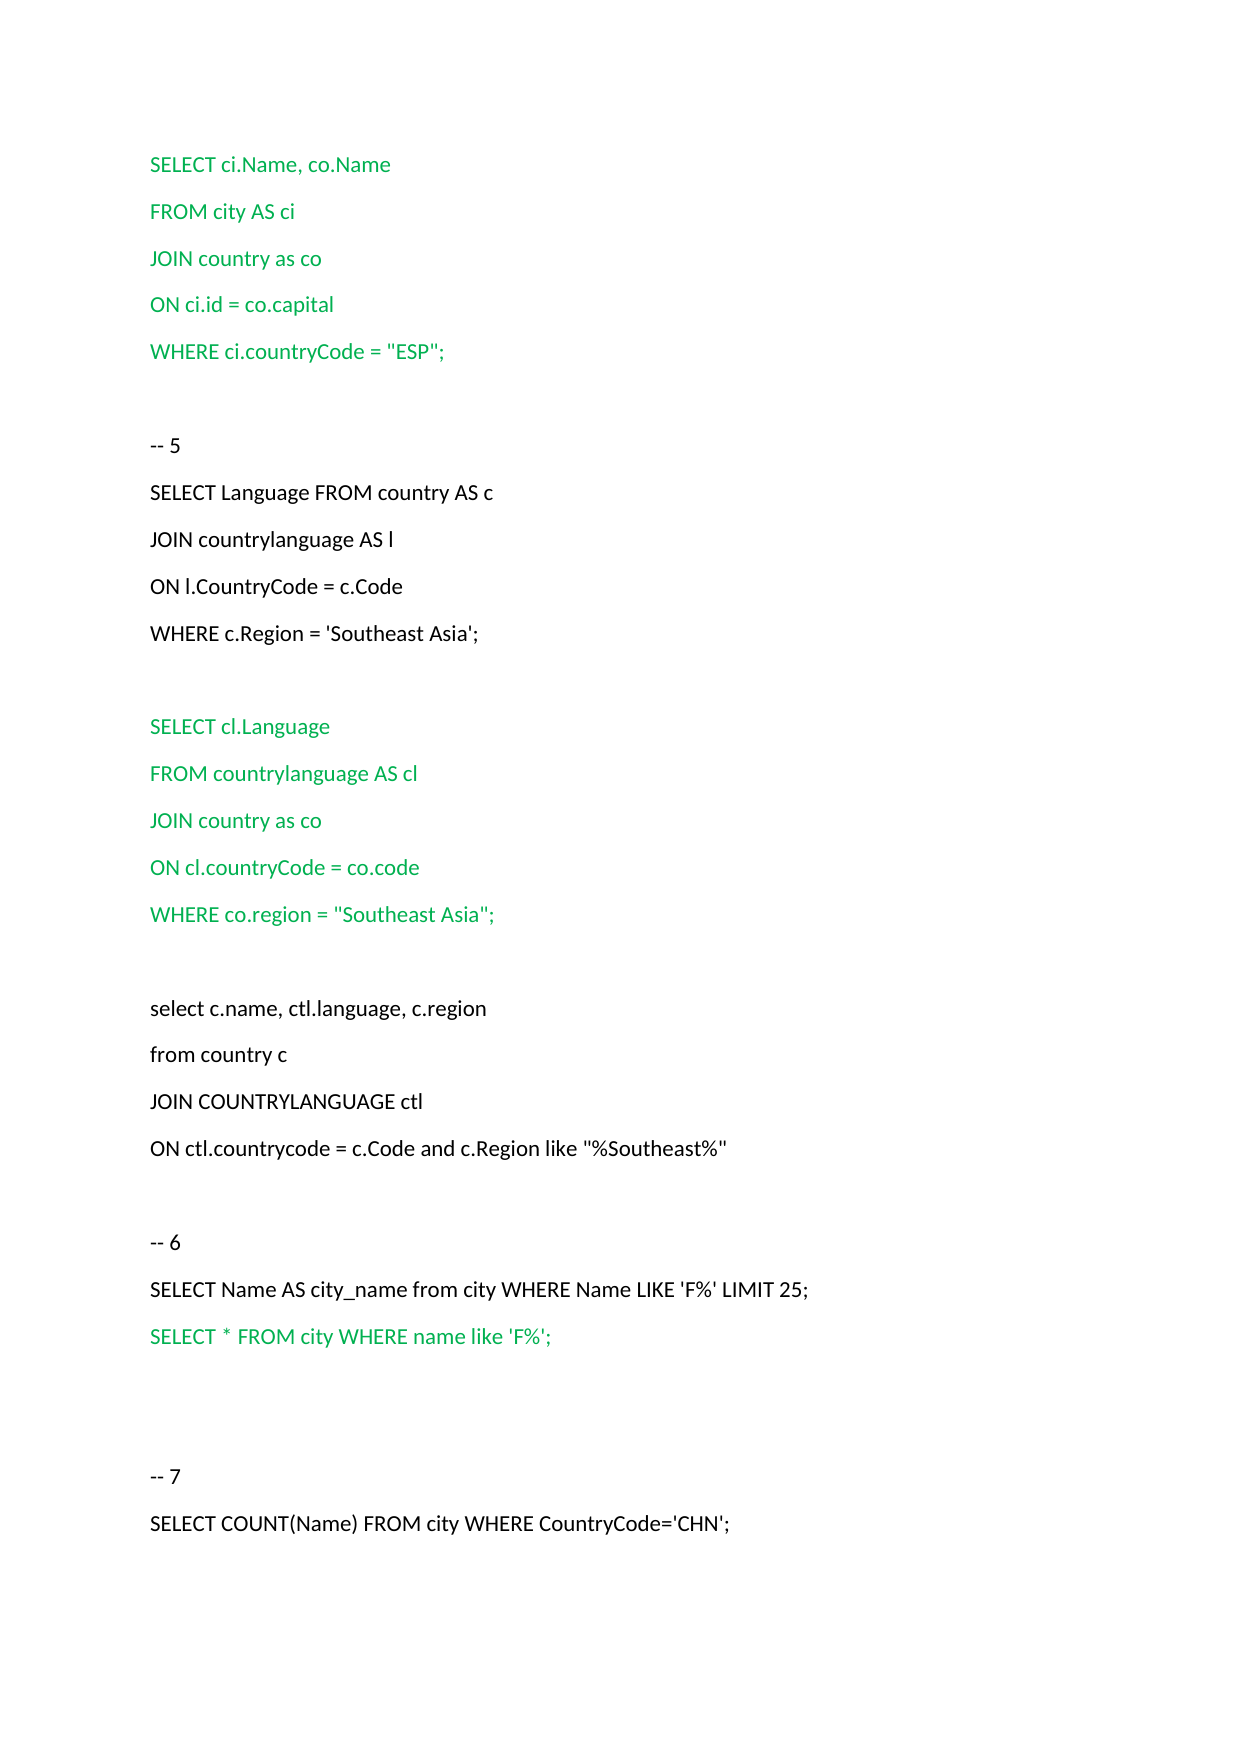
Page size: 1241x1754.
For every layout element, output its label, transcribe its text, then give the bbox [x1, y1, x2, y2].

text ON cl.countryCode = co.code [150, 853, 1090, 881]
text SELECT Language FROM country AS c [150, 478, 1090, 506]
text SELECT ci.Name, co.Name [150, 150, 1090, 178]
text -- 6 [150, 1228, 1090, 1256]
text FROM countrylanguage AS cl [150, 759, 1090, 787]
text FROM city AS ci [150, 197, 1090, 225]
text WHERE c.Region = 'Southeast Asia'; [150, 619, 1090, 647]
text SELECT COUNT(Name) FROM city WHERE CountryCode='CHN'; [150, 1509, 1090, 1537]
text SELECT Name AS city_name from city WHERE Name LIKE 'F%' LIMIT 25; [150, 1275, 1090, 1303]
text ON ci.id = co.capital [150, 291, 1090, 319]
text JOIN country as co [150, 244, 1090, 272]
text -- 5 [150, 431, 1090, 459]
text select c.name, ctl.language, c.region [150, 994, 1090, 1022]
text WHERE co.region = "Southeast Asia"; [150, 900, 1090, 928]
text JOIN COUNTRYLANGUAGE ctl [150, 1087, 1090, 1116]
text from country c [150, 1041, 1090, 1069]
text -- 7 [150, 1462, 1090, 1491]
text ON ctl.countrycode = c.Code and c.Region like "%Southeast%" [150, 1134, 1090, 1162]
text SELECT cl.Language [150, 712, 1090, 741]
text SELECT * FROM city WHERE name like 'F%'; [150, 1322, 1090, 1350]
text JOIN country as co [150, 806, 1090, 834]
text ON l.CountryCode = c.Code [150, 572, 1090, 600]
text WHERE ci.countryCode = "ESP"; [150, 337, 1090, 366]
text JOIN countrylanguage AS l [150, 525, 1090, 553]
